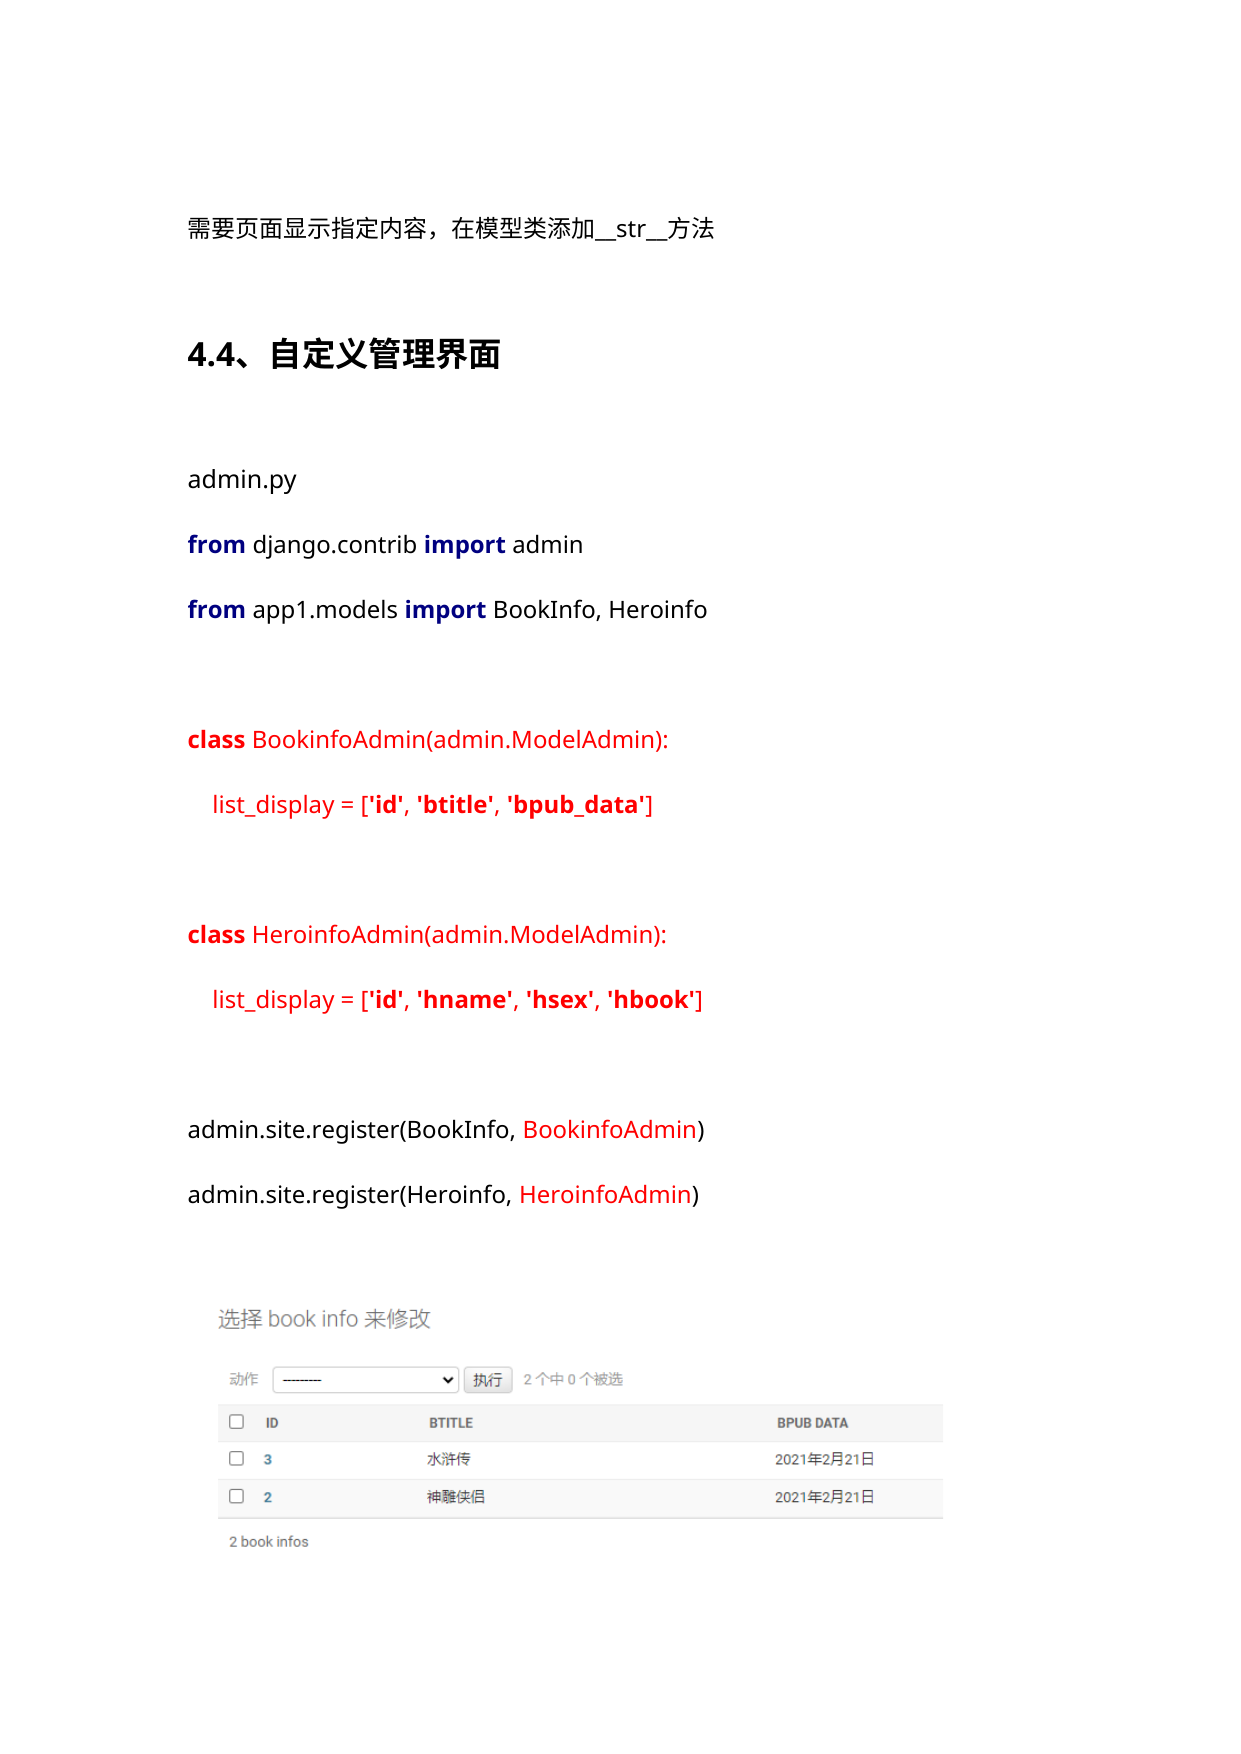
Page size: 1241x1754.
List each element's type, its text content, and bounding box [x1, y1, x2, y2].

subtitle 4.4、自定义管理界面 [187, 319, 1053, 384]
picture [187, 1291, 944, 1549]
text 需要页面显示指定内容，在模型类添加__str__方法 [187, 194, 1053, 259]
text from django.contrib import admin from app1.models import BookInfo, Heroinfo class BookinfoAdmin(admin.ModelAdmin): list_display = ['id', 'btitle', 'bpub_data'] class HeroinfoAdmin(admin.ModelAdmin): list_display = ['id', 'hname', 'hsex', 'hbook'] admin.site.register(BookInfo, BookinfoAdmin) admin.site.register(Heroinfo, HeroinfoAdmin) [187, 511, 1053, 1226]
text admin.py [187, 446, 1053, 511]
